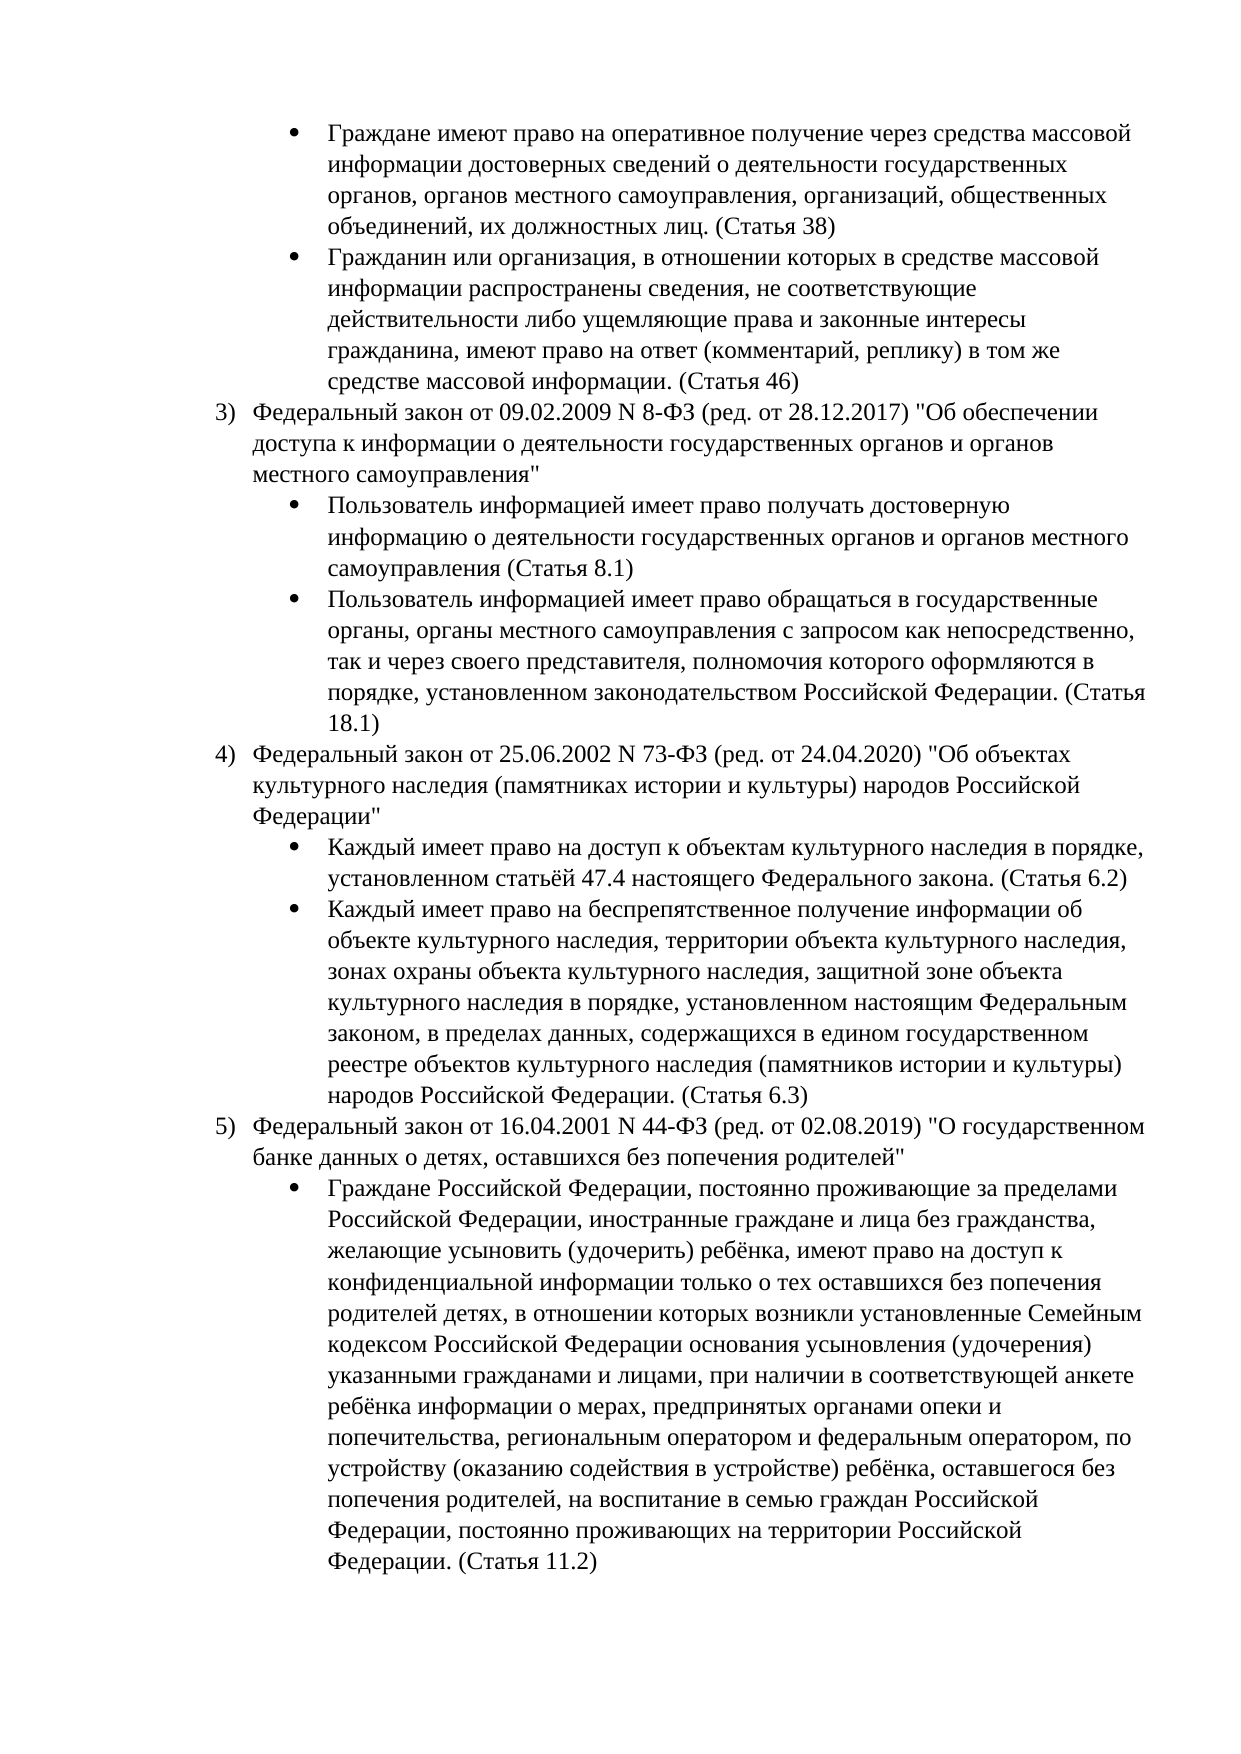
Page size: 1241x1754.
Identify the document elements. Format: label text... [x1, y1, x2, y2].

list Федеральный закон от 09.02.2009 N 8-ФЗ (ред. от 28.12.2017) "Об обеспечении доступа к информации о деятельности государственных органов и органов местного самоуправления" [215, 397, 1152, 488]
list Каждый имеет право на беспрепятственное получение информации об объекте культурного наследия, территории объекта культурного наследия, зонах охраны объекта культурного наследия, защитной зоне объекта культурного наследия в порядке, установленном настоящим Федеральным законом, в пределах данных, содержащихся в едином государственном реестре объектов культурного наследия (памятников истории и культуры) народов Российской Федерации. (Статья 6.3) [290, 894, 1152, 1109]
list Граждане имеют право на оперативное получение через средства массовой информации достоверных сведений о деятельности государственных органов, органов местного самоуправления, организаций, общественных объединений, их должностных лиц. (Статья 38) [290, 118, 1152, 240]
list Граждане Российской Федерации, постоянно проживающие за пределами Российской Федерации, иностранные граждане и лица без гражданства, желающие усыновить (удочерить) ребёнка, имеют право на доступ к конфиденциальной информации только о тех оставшихся без попечения родителей детях, в отношении которых возникли установленные Семейным кодексом Российской Федерации основания усыновления (удочерения) указанными гражданами и лицами, при наличии в соответствующей анкете ребёнка информации о мерах, предпринятых органами опеки и попечительства, региональным оператором и федеральным оператором, по устройству (оказанию содействия в устройстве) ребёнка, оставшегося без попечения родителей, на воспитание в семью граждан Российской Федерации, постоянно проживающих на территории Российской Федерации. (Статья 11.2) [290, 1173, 1152, 1575]
list Гражданин или организация, в отношении которых в средстве массовой информации распространены сведения, не соответствующие действительности либо ущемляющие права и законные интересы гражданина, имеют право на ответ (комментарий, реплику) в том же средстве массовой информации. (Статья 46) [290, 242, 1152, 395]
list Пользователь информацией имеет право получать достоверную информацию о деятельности государственных органов и органов местного самоуправления (Статья 8.1) [290, 491, 1152, 581]
list Каждый имеет право на доступ к объектам культурного наследия в порядке, установленном статьёй 47.4 настоящего Федерального закона. (Статья 6.2) [290, 832, 1152, 892]
list Федеральный закон от 25.06.2002 N 73-ФЗ (ред. от 24.04.2020) "Об объектах культурного наследия (памятниках истории и культуры) народов Российской Федерации" [215, 739, 1152, 830]
list Пользователь информацией имеет право обращаться в государственные органы, органы местного самоуправления с запросом как непосредственно, так и через своего представителя, полномочия которого оформляются в порядке, установленном законодательством Российской Федерации. (Статья 18.1) [290, 584, 1152, 737]
list Федеральный закон от 16.04.2001 N 44-ФЗ (ред. от 02.08.2019) "О государственном банке данных о детях, оставшихся без попечения родителей" [215, 1111, 1152, 1171]
